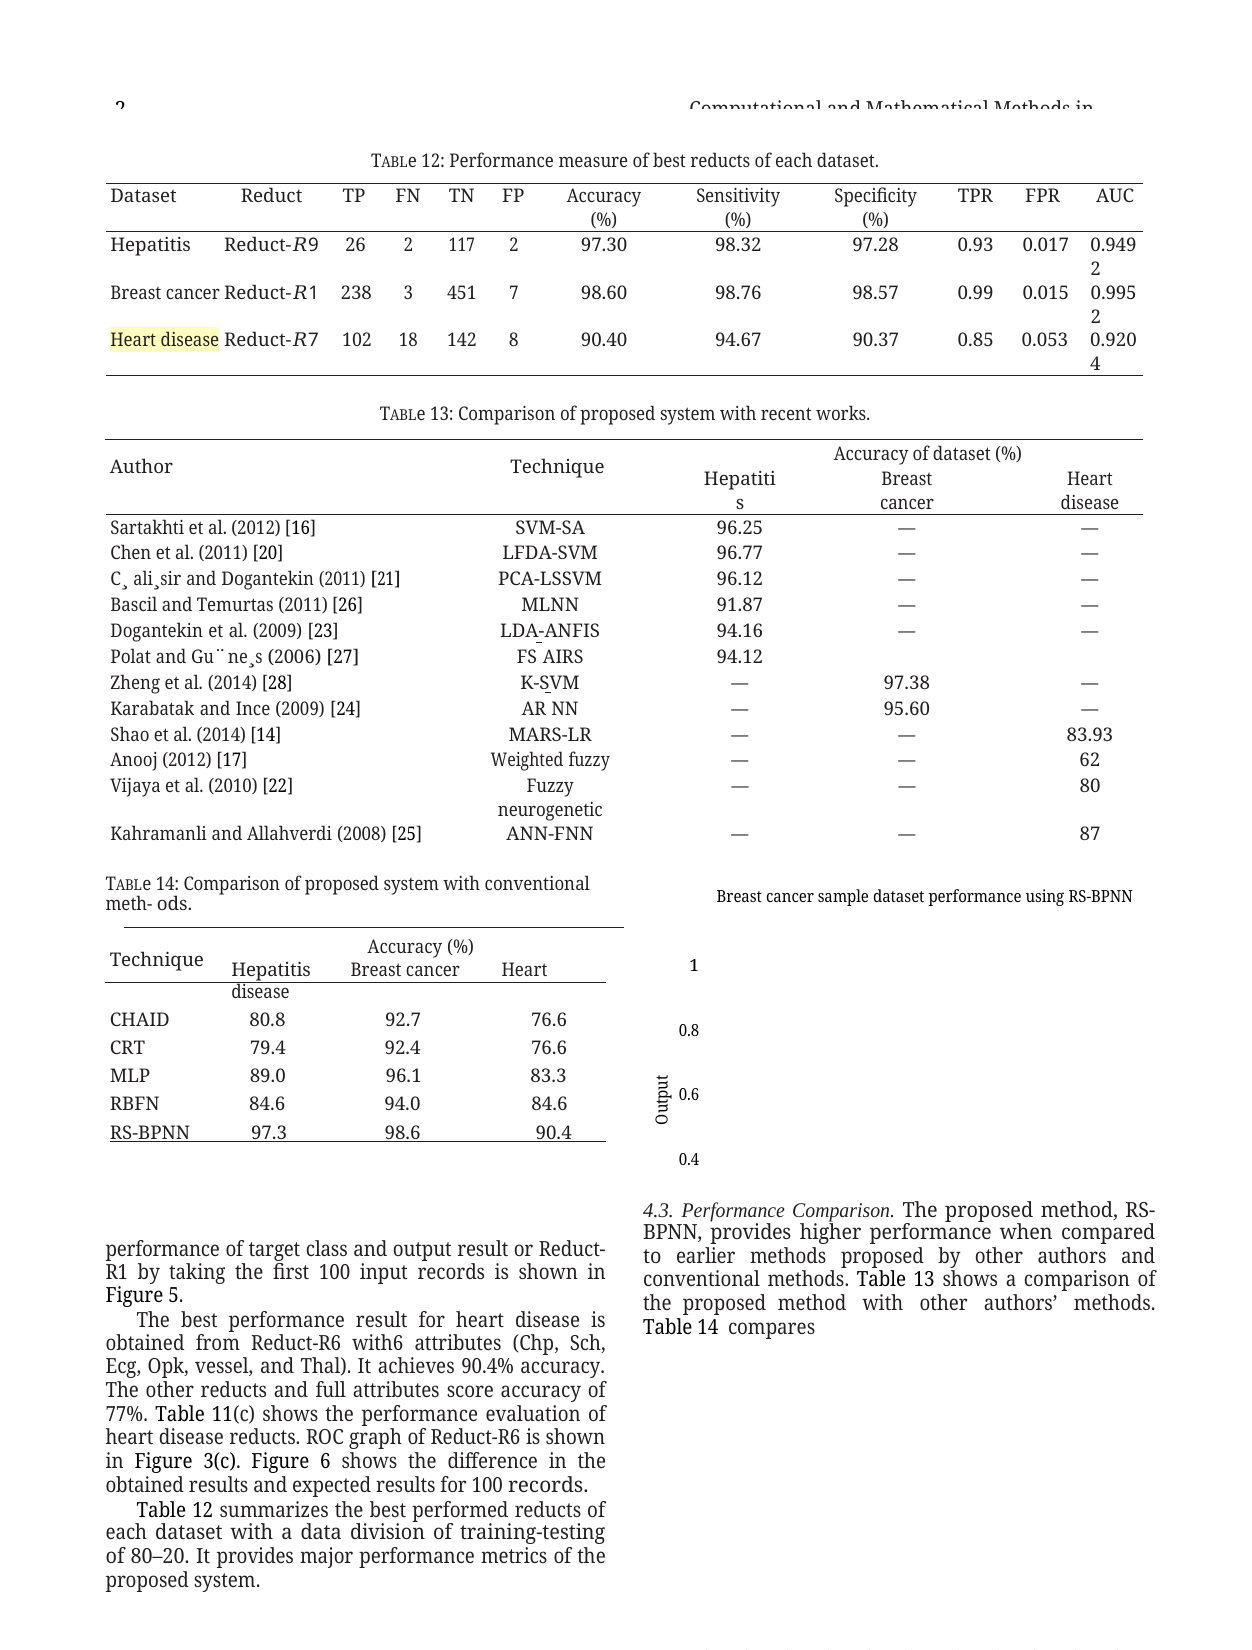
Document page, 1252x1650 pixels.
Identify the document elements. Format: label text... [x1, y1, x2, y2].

text MLP 89.0 96.1 83.3 [109, 1062, 610, 1088]
table_header FN [381, 184, 434, 231]
table_cell 90.40 [538, 328, 668, 375]
table_cell Heart disease [106, 328, 221, 375]
table_cell Reduct-𝑅7 [221, 328, 326, 375]
table_cell 142 [434, 328, 489, 375]
table_header TPR [943, 184, 1006, 231]
table_cell 102 [326, 328, 381, 375]
table_cell 0.017 [1006, 232, 1074, 281]
text The best performance result for heart disease is obtained from Reduct-R6 with6 attributes (Chp, Sch, Ecg, Opk, vessel, and Thal). It achieves 90.4% accuracy. The other reducts and full attributes score accuracy of 77%. Table 11(c) shows the performance evaluation of heart disease reducts. ROC graph of Reduct-R6 is shown in Figure 3(c). Figure 6 shows the difference in the obtained results and expected results for 100 records. [105, 1309, 606, 1498]
table_cell 97.28 [806, 232, 943, 281]
text Author Technique Accuracy of dataset (%) [109, 426, 1159, 479]
list Performance Comparison. The proposed method, RS- BPNN, provides higher performance when compared to earlier methods proposed by other authors and conventional methods. Table 13 shows a comparison of the proposed method with other authors’ methods. Table 14 compares [643, 1198, 1155, 1340]
table_cell 98.57 [806, 281, 943, 328]
text Hepatitis Breast cancer Heart disease [231, 959, 610, 1002]
text Technique Accuracy (%) [109, 931, 610, 959]
table_cell 7 [489, 281, 538, 328]
table_header AUC [1074, 184, 1143, 231]
table_cell 94.67 [669, 328, 806, 375]
table_cell 0.015 [1006, 281, 1074, 328]
text RS-BPNN 97.3 98.6 90.4 [109, 1119, 610, 1144]
table_cell 18 [381, 328, 434, 375]
table_header FP [489, 184, 538, 231]
table_cell 98.32 [669, 232, 806, 281]
table_cell 98.60 [538, 281, 668, 328]
table_header Reduct [221, 184, 326, 231]
text Table 12 summarizes the best performed reducts of each dataset with a data division of training-testing of 80–20. It provides major performance metrics of the proposed system. [105, 1499, 606, 1593]
table_cell Breast cancer [106, 281, 221, 328]
text Table 13: Comparison of proposed system with recent works. [90, 400, 1159, 426]
table_cell 97.30 [538, 232, 668, 281]
text CHAID 80.8 92.7 76.6 [109, 1006, 610, 1032]
table_header Dataset [106, 184, 221, 231]
table_cell 0.9952 [1074, 281, 1143, 328]
table_cell 0.9204 [1074, 328, 1143, 375]
table_header TN [434, 184, 489, 231]
table_cell 117 [434, 232, 489, 281]
table_header TP [326, 184, 381, 231]
text 1 [661, 954, 699, 977]
table_cell Reduct-𝑅9 [221, 232, 326, 281]
table_header Sensitivity (%) [669, 184, 806, 231]
text Breast cancer sample dataset performance using RS-BPNN [716, 885, 1159, 908]
table_cell 0.99 [943, 281, 1006, 328]
table_cell 451 [434, 281, 489, 328]
table_header FPR [1006, 184, 1074, 231]
text Table 12: Performance measure of best reducts of each dataset. [90, 147, 1159, 173]
text performance of target class and output result or Reduct-R1 by taking the first 100 input records is shown in Figure 5. [105, 1238, 606, 1309]
table_cell 90.37 [806, 328, 943, 375]
text 0.6 [661, 1083, 699, 1106]
table_header Accuracy (%) [538, 184, 668, 231]
text 0.4 [661, 1148, 699, 1170]
table_cell 26 [326, 232, 381, 281]
table_header Specificity (%) [806, 184, 943, 231]
table_cell 0.85 [943, 328, 1006, 375]
table_cell 0.9492 [1074, 232, 1143, 281]
table_cell 0.053 [1006, 328, 1074, 375]
table_cell 2 [489, 232, 538, 281]
table_cell 8 [489, 328, 538, 375]
text 0.8 [661, 1018, 699, 1041]
table_cell Reduct-𝑅1 [221, 281, 326, 328]
text Table 14: Comparison of proposed system with conventional meth- ods. [105, 873, 610, 916]
text CRT 79.4 92.4 76.6 [109, 1034, 610, 1060]
table_cell Hepatitis [106, 232, 221, 281]
text RBFN 84.6 94.0 84.6 [109, 1091, 610, 1116]
table_cell 0.93 [943, 232, 1006, 281]
table_cell 3 [381, 281, 434, 328]
table_cell 238 [326, 281, 381, 328]
table_cell 98.76 [669, 281, 806, 328]
table_cell 2 [381, 232, 434, 281]
